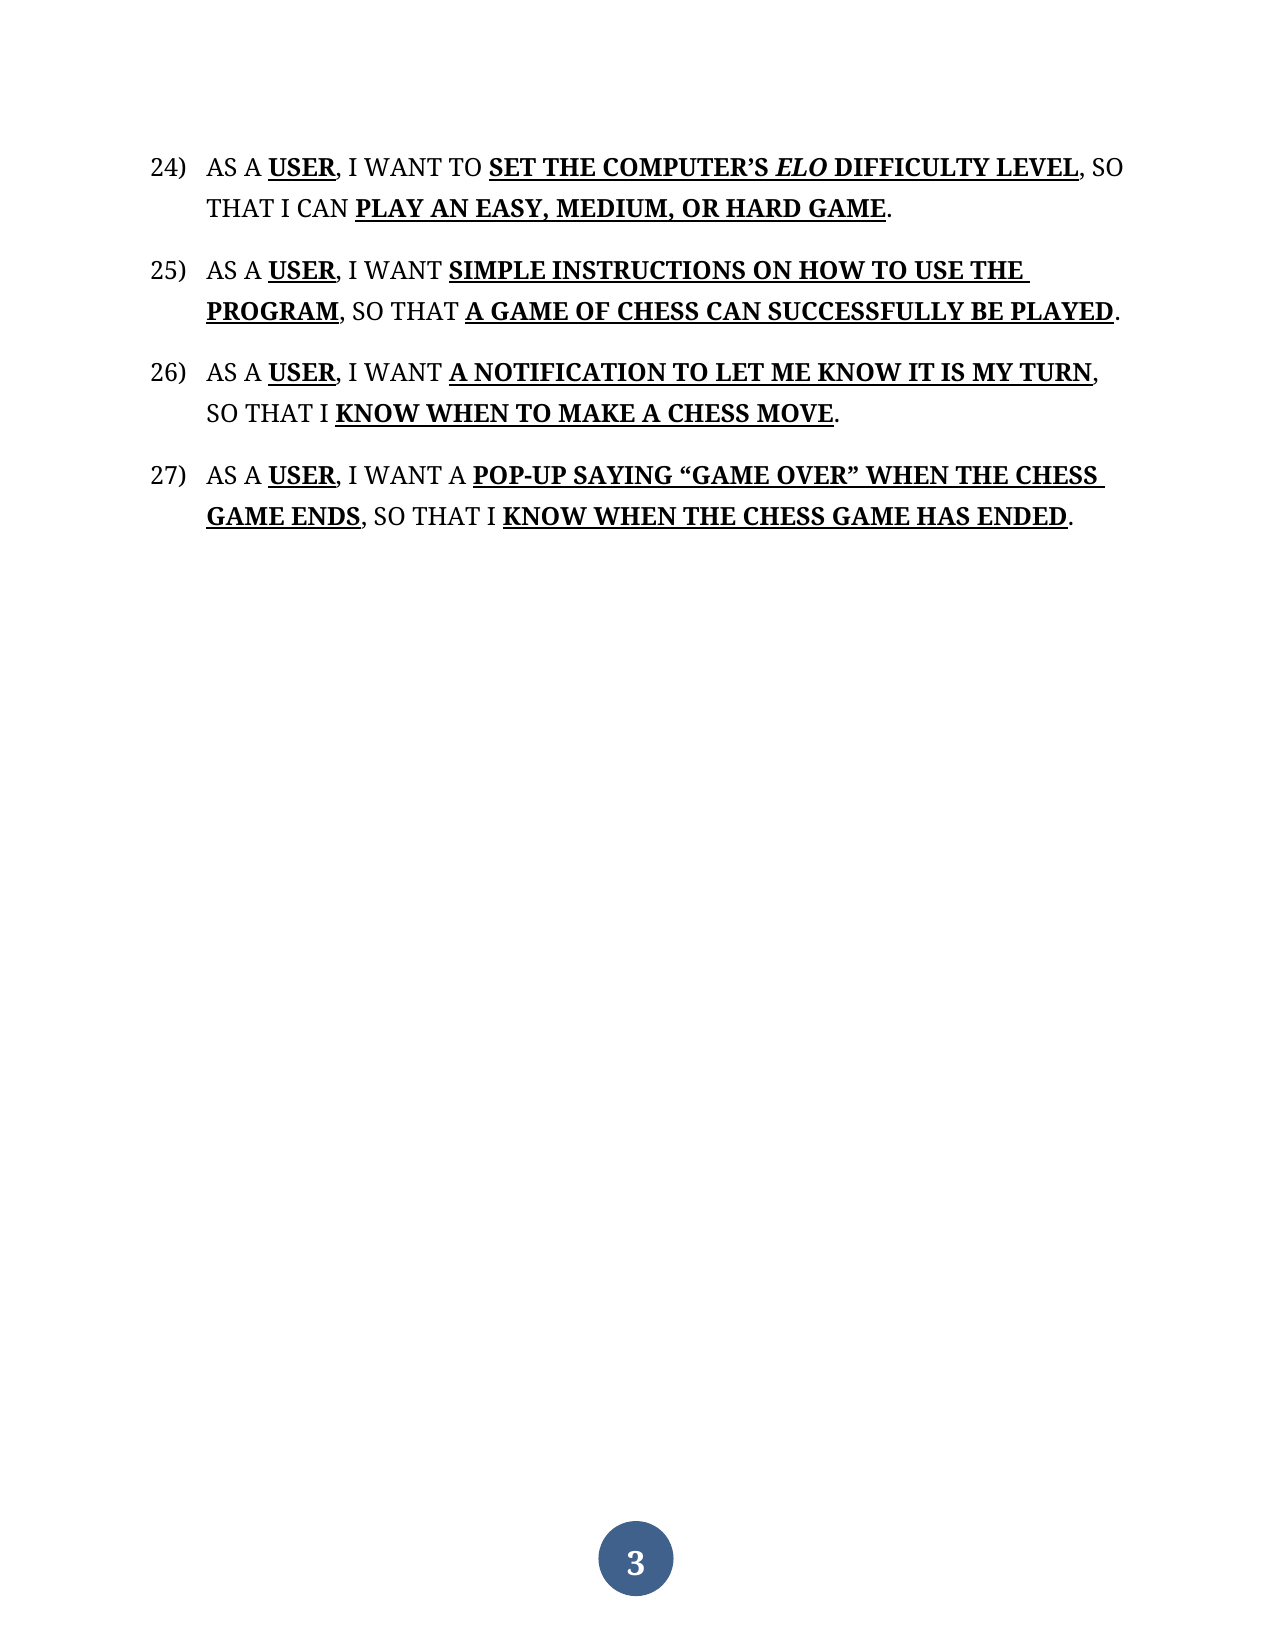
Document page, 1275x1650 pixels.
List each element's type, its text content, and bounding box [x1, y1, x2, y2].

list AS A USER, I WANT A NOTIFICATION TO LET ME KNOW IT IS MY TURN, SO THAT I KNOW WHEN TO MAKE A CHESS MOVE. [150, 355, 1125, 430]
list AS A USER, I WANT TO SET THE COMPUTER’S ELO DIFFICULTY LEVEL, SO THAT I CAN PLAY AN EASY, MEDIUM, OR HARD GAME. [150, 150, 1125, 225]
list AS A USER, I WANT SIMPLE INSTRUCTIONS ON HOW TO USE THE PROGRAM, SO THAT A GAME OF CHESS CAN SUCCESSFULLY BE PLAYED. [150, 252, 1125, 327]
list AS A USER, I WANT A POP-UP SAYING “GAME OVER” WHEN THE CHESS GAME ENDS, SO THAT I KNOW WHEN THE CHESS GAME HAS ENDED. [150, 457, 1125, 532]
